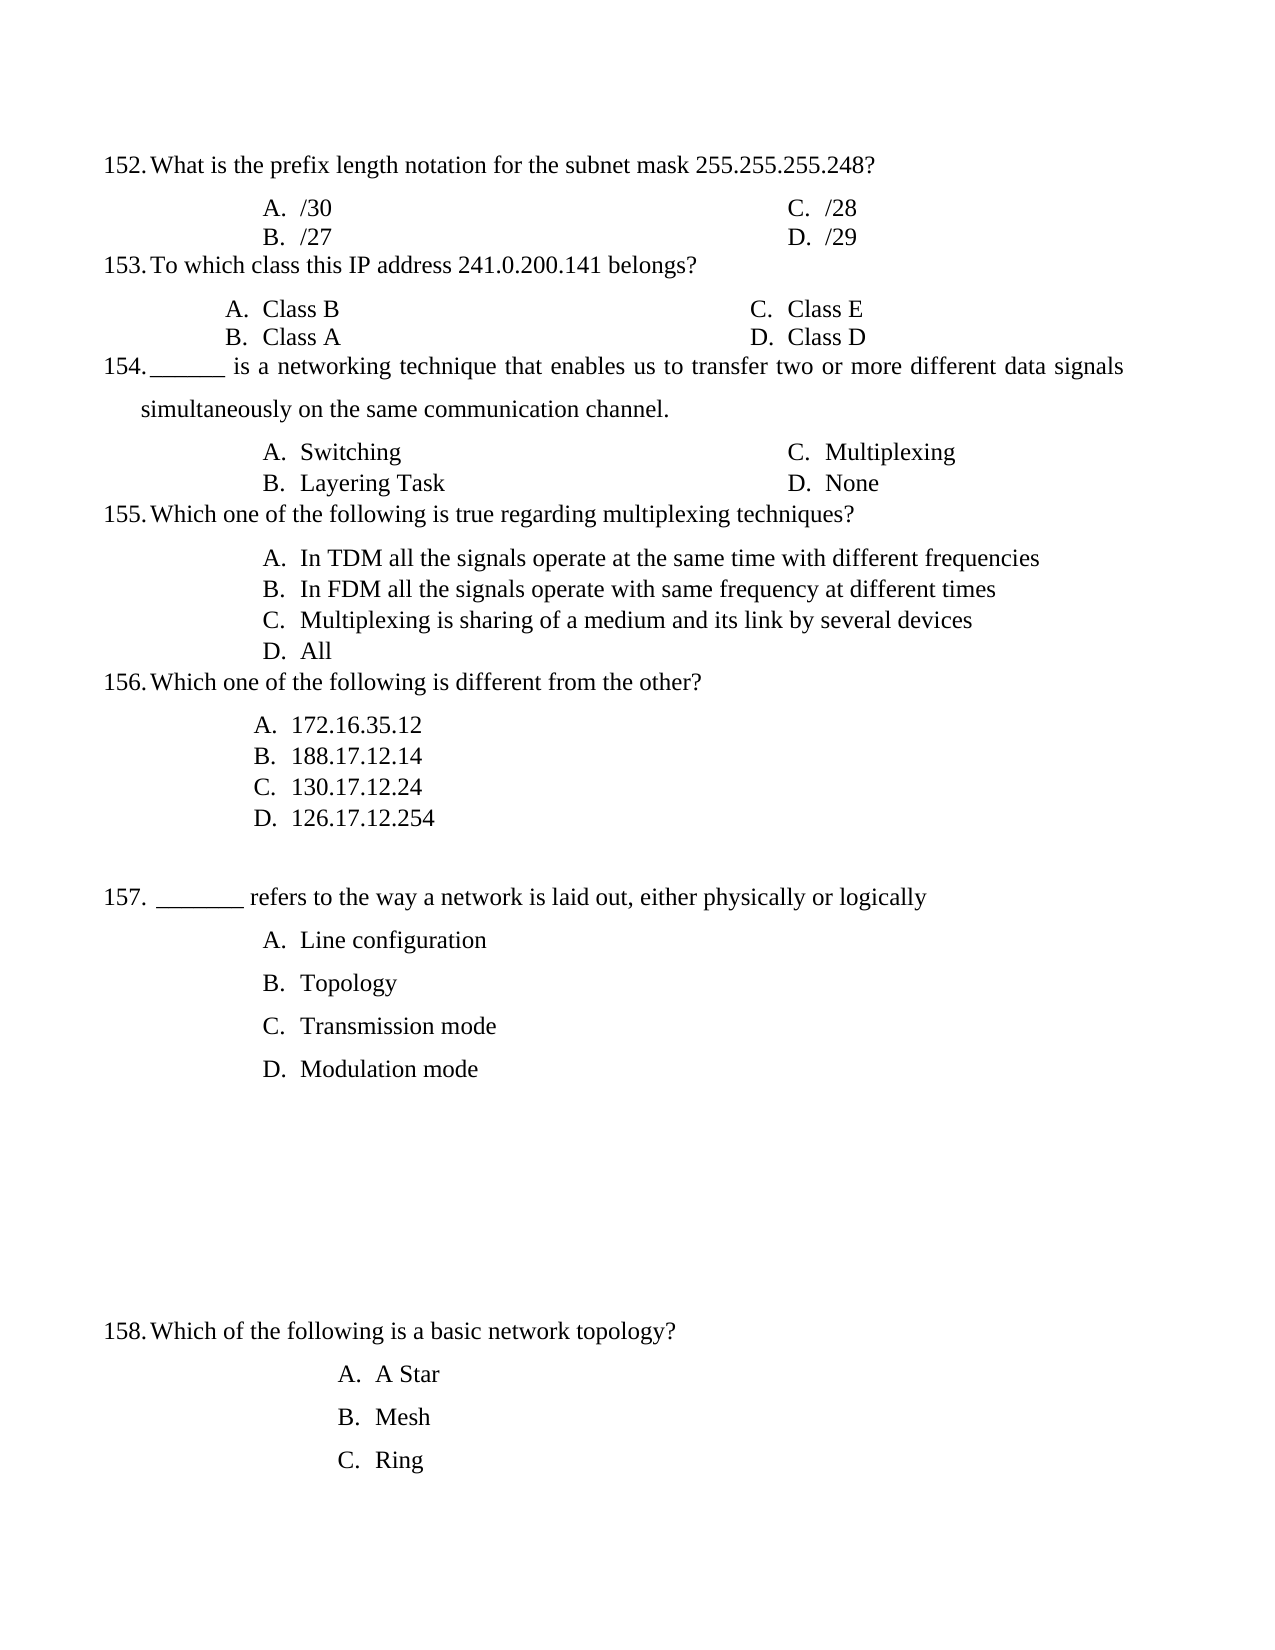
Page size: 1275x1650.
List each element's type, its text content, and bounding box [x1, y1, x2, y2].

list Class B [225, 294, 600, 322]
list Mesh [337, 1402, 1125, 1431]
list None [787, 468, 1125, 497]
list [103, 1316, 1125, 1345]
list 130.17.12.24 [253, 772, 1125, 801]
list Class D [750, 322, 1125, 351]
list Multiplexing is sharing of a medium and its link by several devices [262, 605, 1125, 633]
list ______ is a networking technique that enables us to transfer two or more different data signals simultaneously on the same communication channel. [103, 351, 1125, 423]
list Which one of the following is true regarding multiplexing techniques? [103, 499, 1125, 528]
list Class A [225, 322, 600, 351]
list /27 [262, 222, 600, 251]
list 126.17.12.254 [253, 803, 1125, 832]
list Switching [262, 437, 600, 466]
list Modulation mode [262, 1054, 1125, 1083]
list /29 [787, 222, 1125, 251]
list A Star [337, 1359, 1125, 1388]
list 172.16.35.12 [253, 710, 1125, 739]
list Multiplexing [787, 437, 1125, 466]
list 188.17.12.14 [253, 741, 1125, 770]
list In FDM all the signals operate with same frequency at different times [262, 574, 1125, 602]
list In TDM all the signals operate at the same time with different frequencies [262, 543, 1125, 571]
list /28 [787, 193, 1125, 222]
list _______ refers to the way a network is laid out, either physically or logically [103, 882, 1125, 911]
list Layering Task [262, 468, 600, 497]
list What is the prefix length notation for the subnet mask 255.255.255.248? [103, 150, 1125, 179]
list Topology [262, 968, 1125, 997]
list Ring [337, 1445, 1125, 1474]
list All [262, 636, 1125, 664]
list Line configuration [262, 925, 1125, 954]
list To which class this IP address 241.0.200.141 belongs? [103, 251, 1125, 279]
list Which one of the following is different from the other? [103, 667, 1125, 696]
list Class E [750, 294, 1125, 322]
list Transmission mode [262, 1011, 1125, 1040]
list /30 [262, 193, 600, 222]
